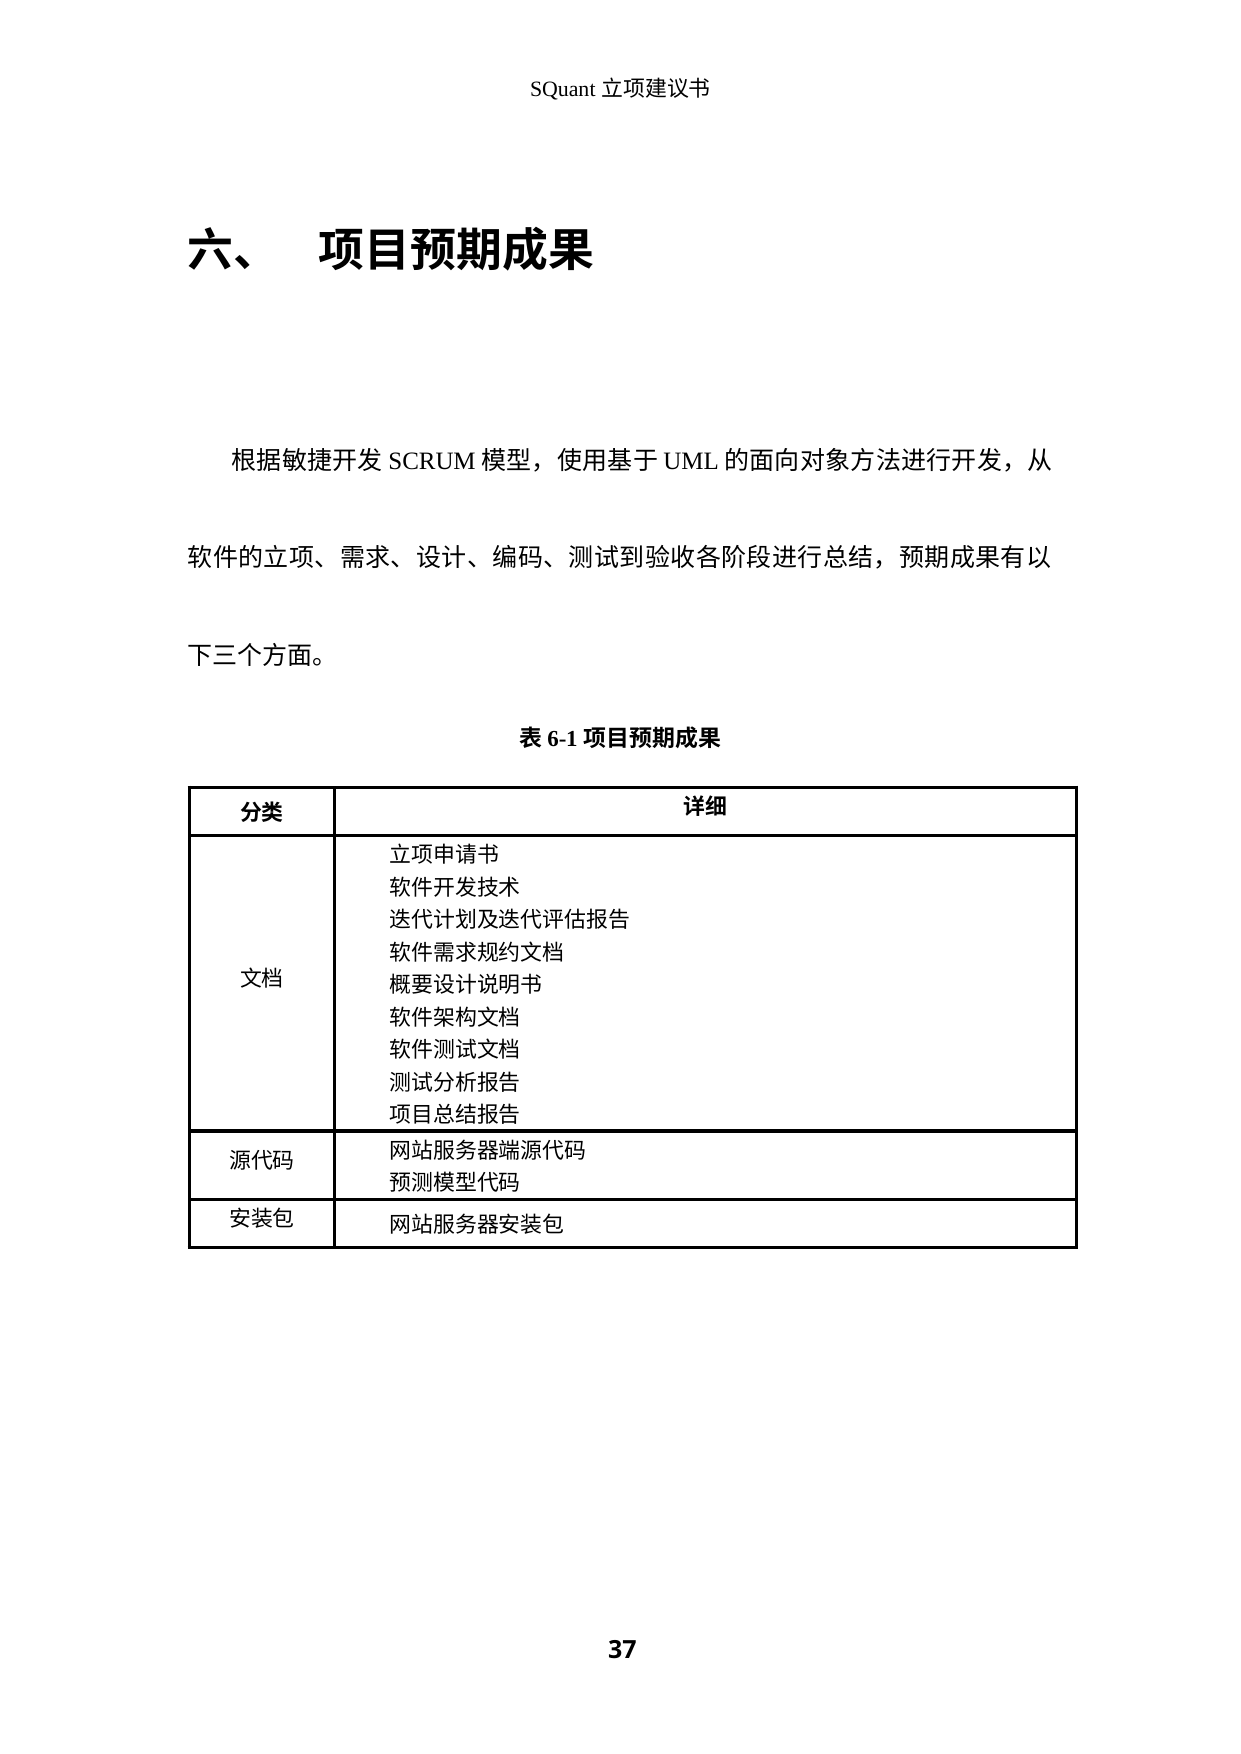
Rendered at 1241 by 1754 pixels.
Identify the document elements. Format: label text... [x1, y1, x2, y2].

text 表6-1 项目预期成果 [187, 704, 1053, 769]
subtitle 项目预期成果 [187, 197, 1053, 295]
table_header 分类 [191, 789, 333, 834]
table_cell 文档 [191, 837, 333, 1129]
table_cell 源代码 [191, 1133, 333, 1197]
table_header 详细 [336, 789, 1075, 834]
text 根据敏捷开发SCRUM模型，使用基于UML的面向对象方法进行开发，从软件的立项、需求、设计、编码、测试到验收各阶段进行总结，预期成果有以下三个方面。 [187, 426, 1053, 686]
table_cell 网站服务器端源代码 预测模型代码 [336, 1133, 1075, 1197]
table_cell 立项申请书 软件开发技术 迭代计划及迭代评估报告 软件需求规约文档 概要设计说明书 软件架构文档 软件测试文档 测试分析报告 项目总结报告 [336, 837, 1075, 1129]
table_cell 安装包 [191, 1201, 333, 1246]
table_cell 网站服务器安装包 [336, 1201, 1075, 1246]
